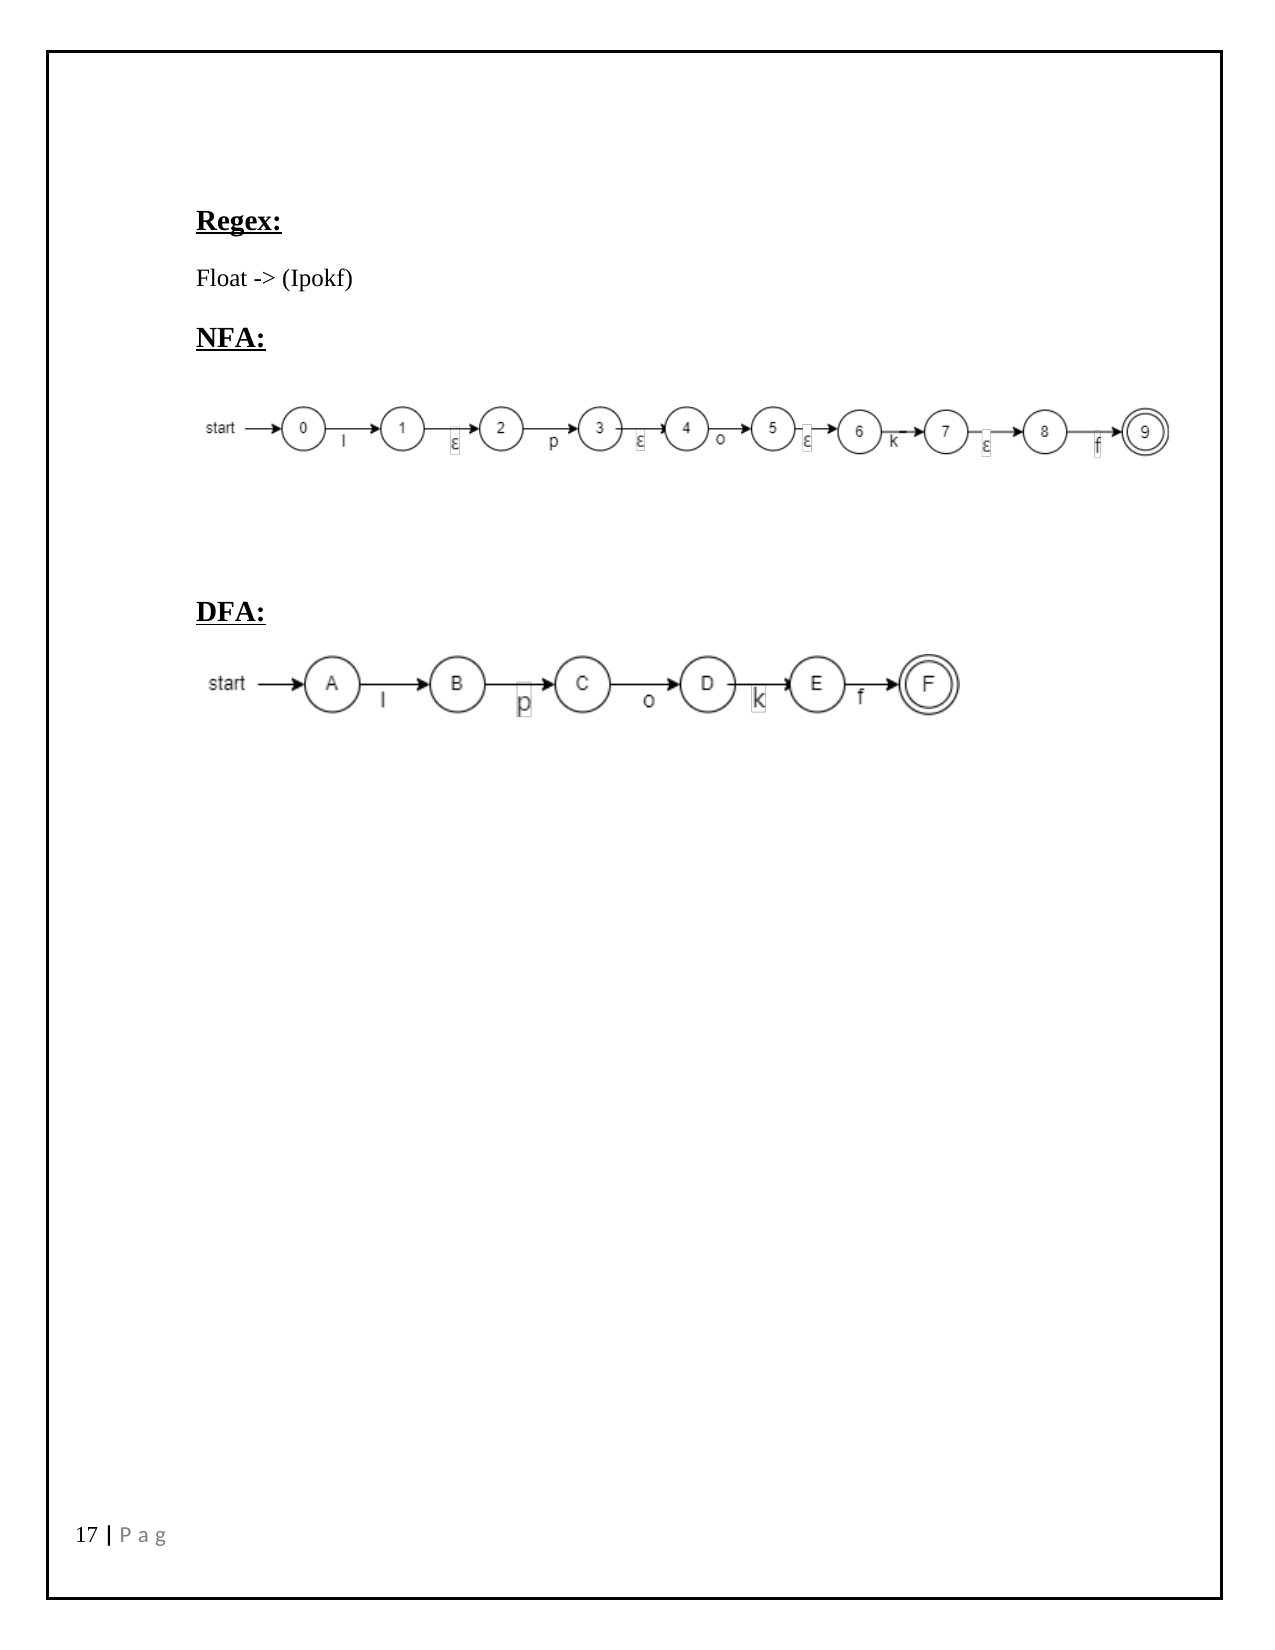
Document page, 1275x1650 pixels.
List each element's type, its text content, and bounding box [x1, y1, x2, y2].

picture [195, 654, 960, 725]
picture [195, 406, 1170, 463]
text NFA: [196, 320, 1220, 354]
text DFA: [196, 594, 1220, 628]
text Float -> (Ipokf) [196, 263, 1220, 292]
text Regex: [196, 203, 1220, 236]
